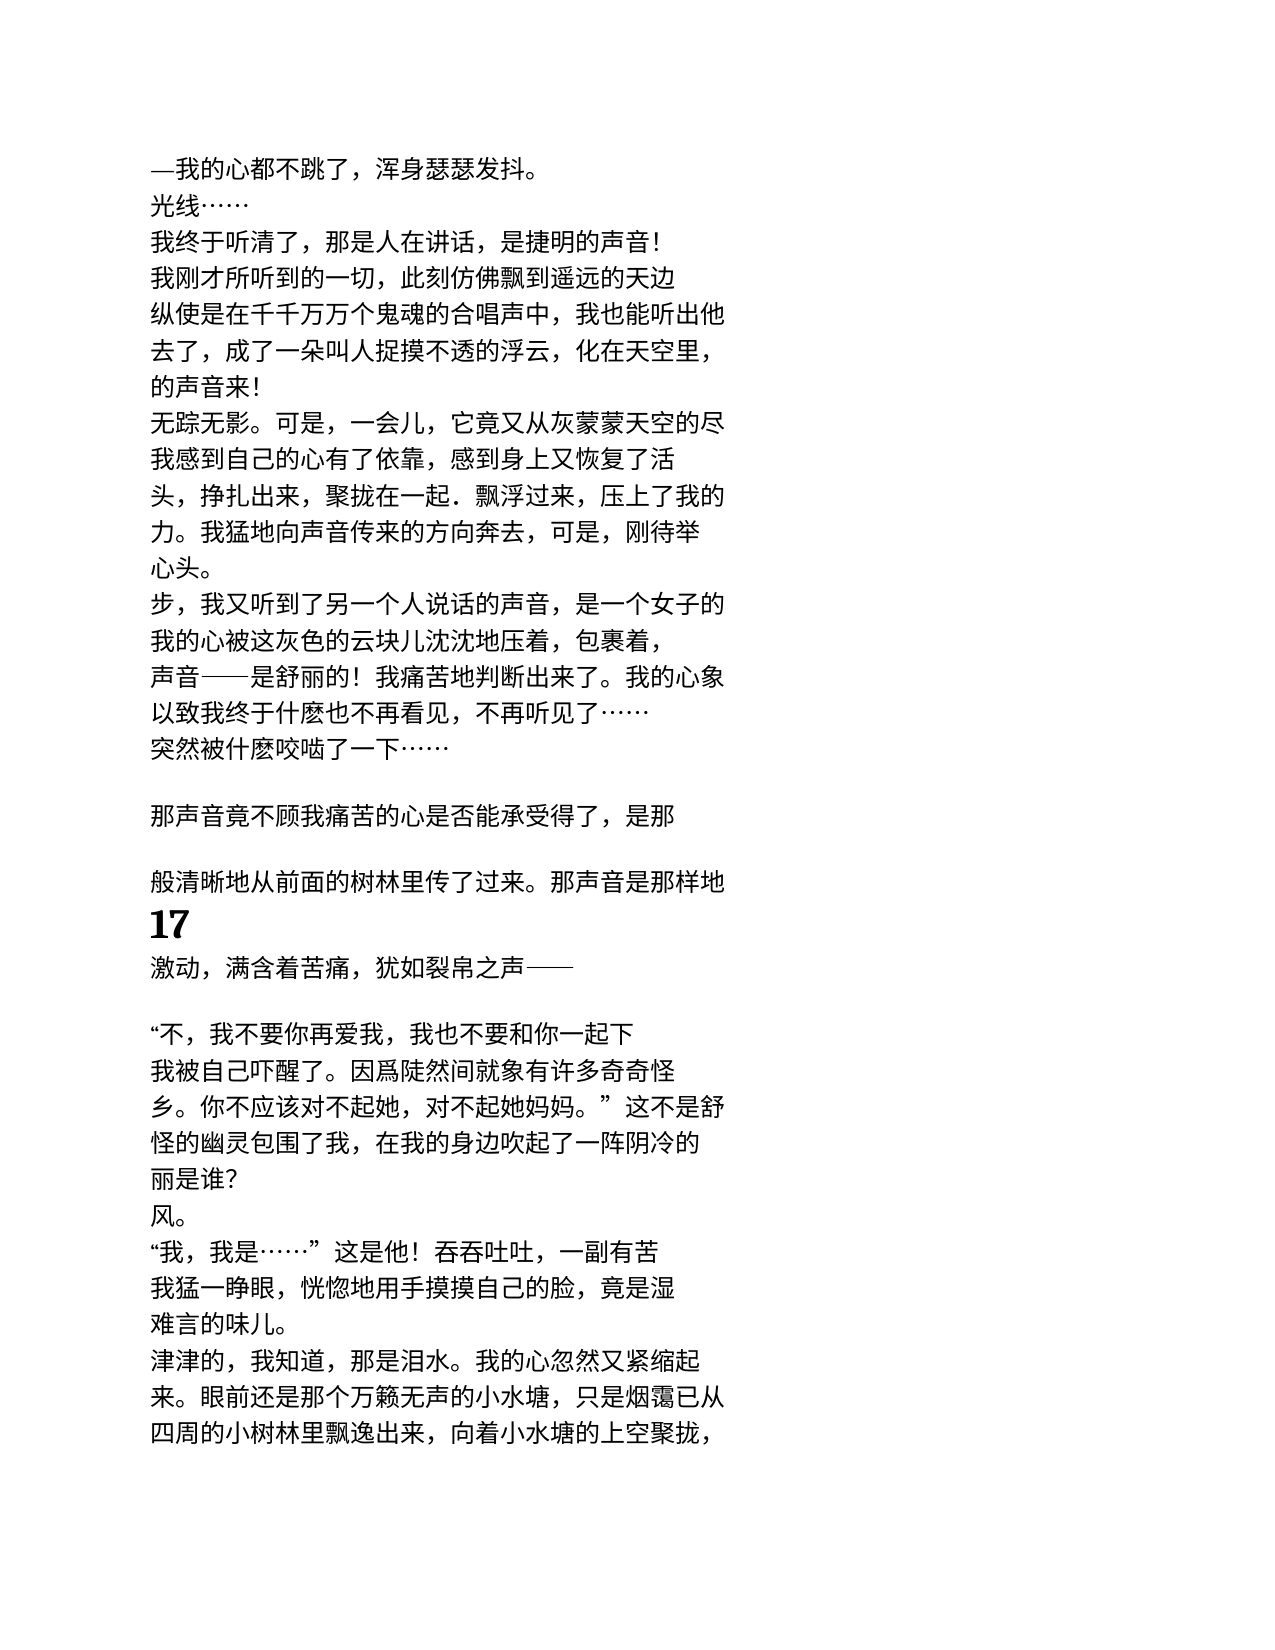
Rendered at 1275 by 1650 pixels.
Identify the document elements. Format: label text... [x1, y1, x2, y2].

subtitle 17 [150, 899, 1125, 949]
text 来。眼前还是那个万籁无声的小水塘，只是烟霭已从 [150, 1377, 1125, 1414]
text 突然被什麽咬啮了一下…… [150, 730, 1125, 766]
text 般清晰地从前面的树林里传了过来。那声音是那样地 [150, 862, 1125, 899]
text 四周的小树林里飘逸出来，向着小水塘的上空聚拢， [150, 1414, 1125, 1450]
text 激动，满含着苦痛，犹如裂帛之声—— [150, 949, 1125, 985]
text 头，挣扎出来，聚拢在一起．飘浮过来，压上了我的 [150, 476, 1125, 512]
text 我被自己吓醒了。因爲陡然间就象有许多奇奇怪 [150, 1051, 1125, 1087]
text 难言的味儿。 [150, 1305, 1125, 1341]
text 无踪无影。可是，一会儿，它竟又从灰蒙蒙天空的尽 [150, 404, 1125, 440]
text 去了，成了一朵叫人捉摸不透的浮云，化在天空里， [150, 331, 1125, 367]
text 声音——是舒丽的！我痛苦地判断出来了。我的心象 [150, 657, 1125, 694]
text 风。 [150, 1196, 1125, 1232]
text 那声音竟不顾我痛苦的心是否能承受得了，是那 [150, 796, 1125, 832]
text 乡。你不应该对不起她，对不起她妈妈。”这不是舒 [150, 1087, 1125, 1124]
text 丽是谁？ [150, 1160, 1125, 1196]
text 力。我猛地向声音传来的方向奔去，可是，刚待举 [150, 512, 1125, 549]
text 津津的，我知道，那是泪水。我的心忽然又紧缩起 [150, 1341, 1125, 1377]
text 的声音来！ [150, 367, 1125, 404]
text 我刚才所听到的一切，此刻仿佛飘到遥远的天边 [150, 259, 1125, 295]
text 我猛一睁眼，恍惚地用手摸摸自己的脸，竟是湿 [150, 1269, 1125, 1305]
text —我的心都不跳了，浑身瑟瑟发抖。 [150, 150, 1125, 186]
text 我的心被这灰色的云块儿沈沈地压着，包裹着， [150, 621, 1125, 657]
text 我终于听清了，那是人在讲话，是捷明的声音！ [150, 222, 1125, 259]
text 纵使是在千千万万个鬼魂的合唱声中，我也能听出他 [150, 295, 1125, 331]
text 心头。 [150, 549, 1125, 585]
text 怪的幽灵包围了我，在我的身边吹起了一阵阴冷的 [150, 1124, 1125, 1160]
text “不，我不要你再爱我，我也不要和你一起下 [150, 1015, 1125, 1051]
text “我，我是……”这是他！吞吞吐吐，一副有苦 [150, 1232, 1125, 1269]
text 我感到自己的心有了依靠，感到身上又恢复了活 [150, 440, 1125, 476]
text 步，我又听到了另一个人说话的声音，是一个女子的 [150, 585, 1125, 621]
text 以致我终于什麽也不再看见，不再听见了…… [150, 694, 1125, 730]
text 光线…… [150, 186, 1125, 222]
